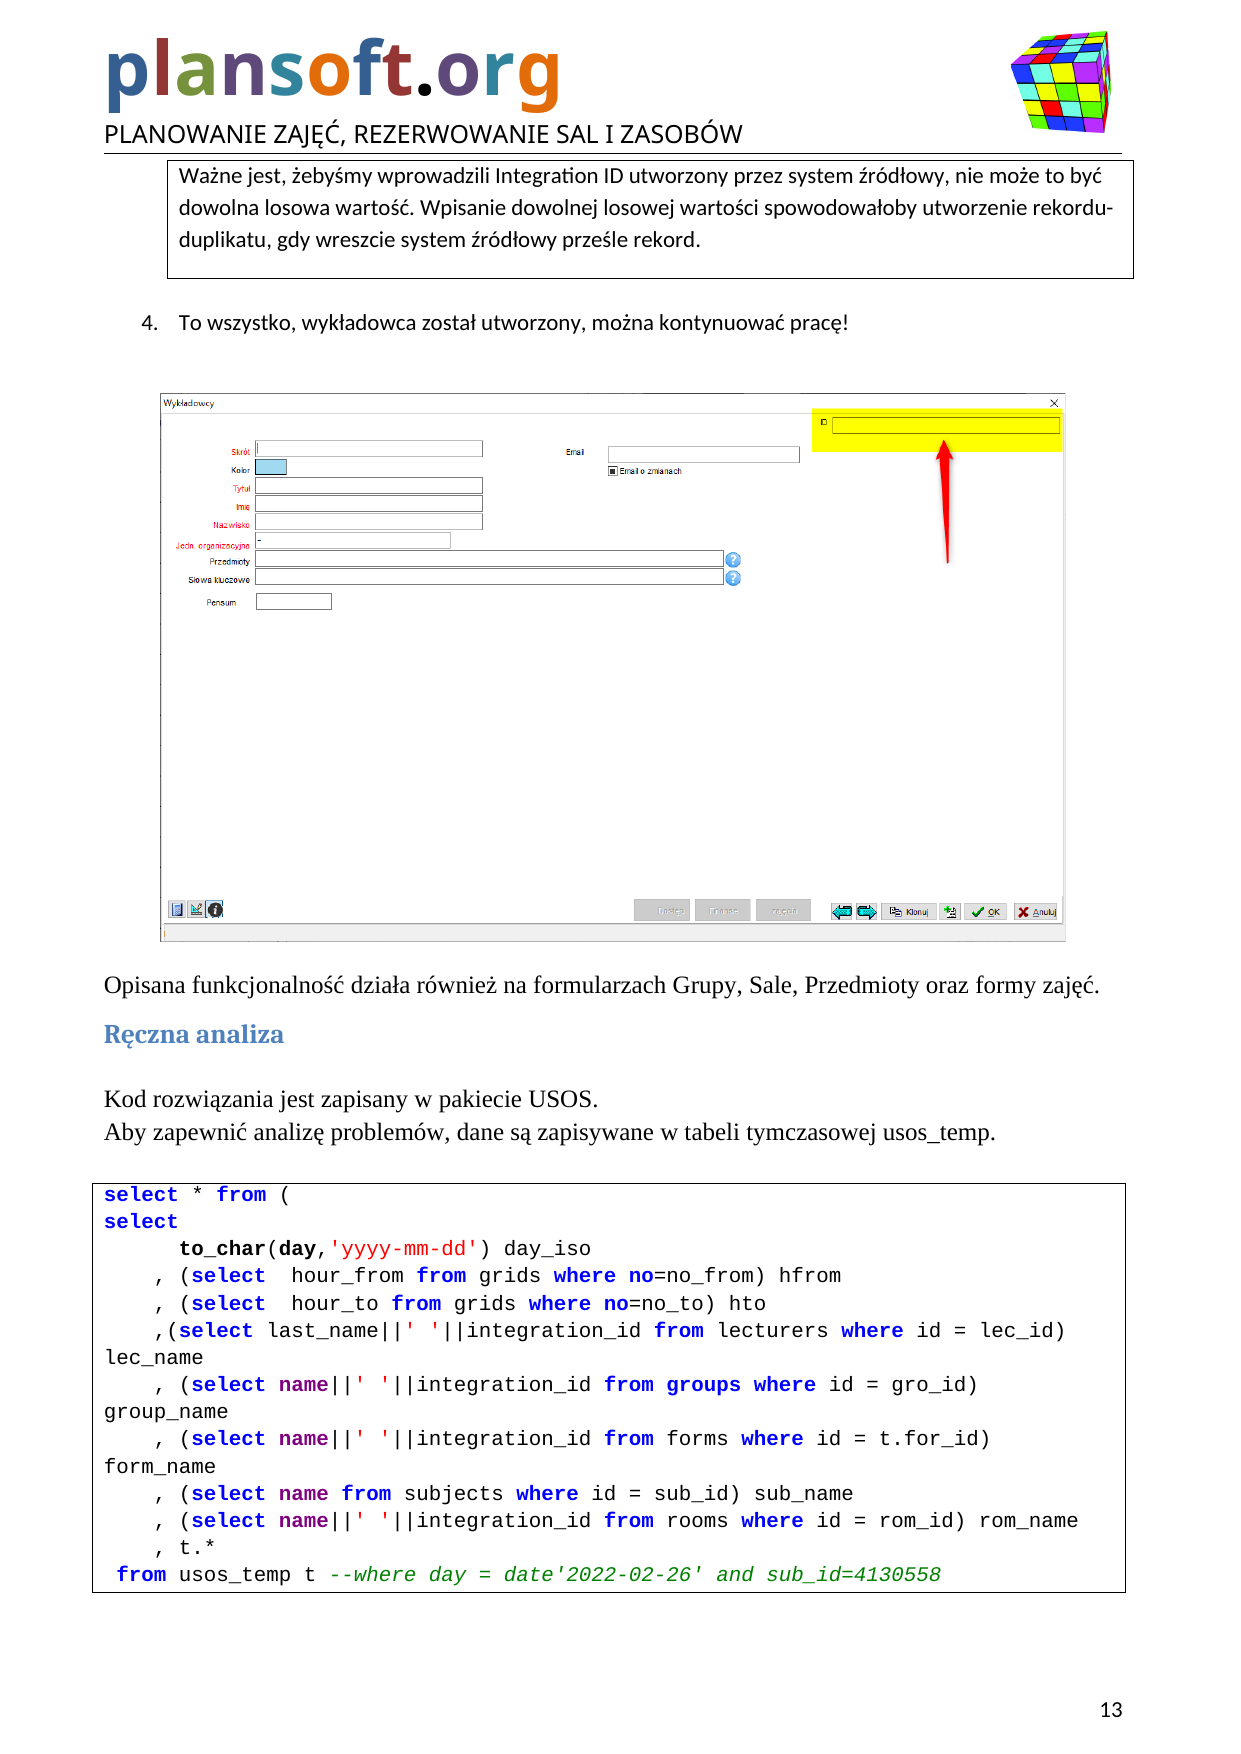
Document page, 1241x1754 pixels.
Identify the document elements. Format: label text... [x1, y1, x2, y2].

text Opisana funkcjonalność działa również na formularzach Grupy, Sale, Przedmioty oraz formy zajęć. [103, 970, 1122, 999]
picture [160, 393, 1066, 942]
text Kod rozwiązania jest zapisany w pakiecie USOS. [103, 1084, 1122, 1112]
subtitle Ręczna analiza [103, 1019, 1122, 1051]
table_header Ważne jest, żebyśmy wprowadzili Integration ID utworzony przez system źródłowy, nie może to być dowolna losowa wartość. Wpisanie dowolnej losowej wartości spowodowałoby utworzenie rekordu-duplikatu, gdy wreszcie system źródłowy prześle rekord. [168, 161, 1133, 278]
picture [1011, 31, 1111, 133]
text Aby zapewnić analizę problemów, dane są zapisywane w tabeli tymczasowej usos_temp. [103, 1117, 1122, 1145]
list To wszystko, wykładowca został utworzony, można kontynuować pracę! [141, 308, 1122, 336]
